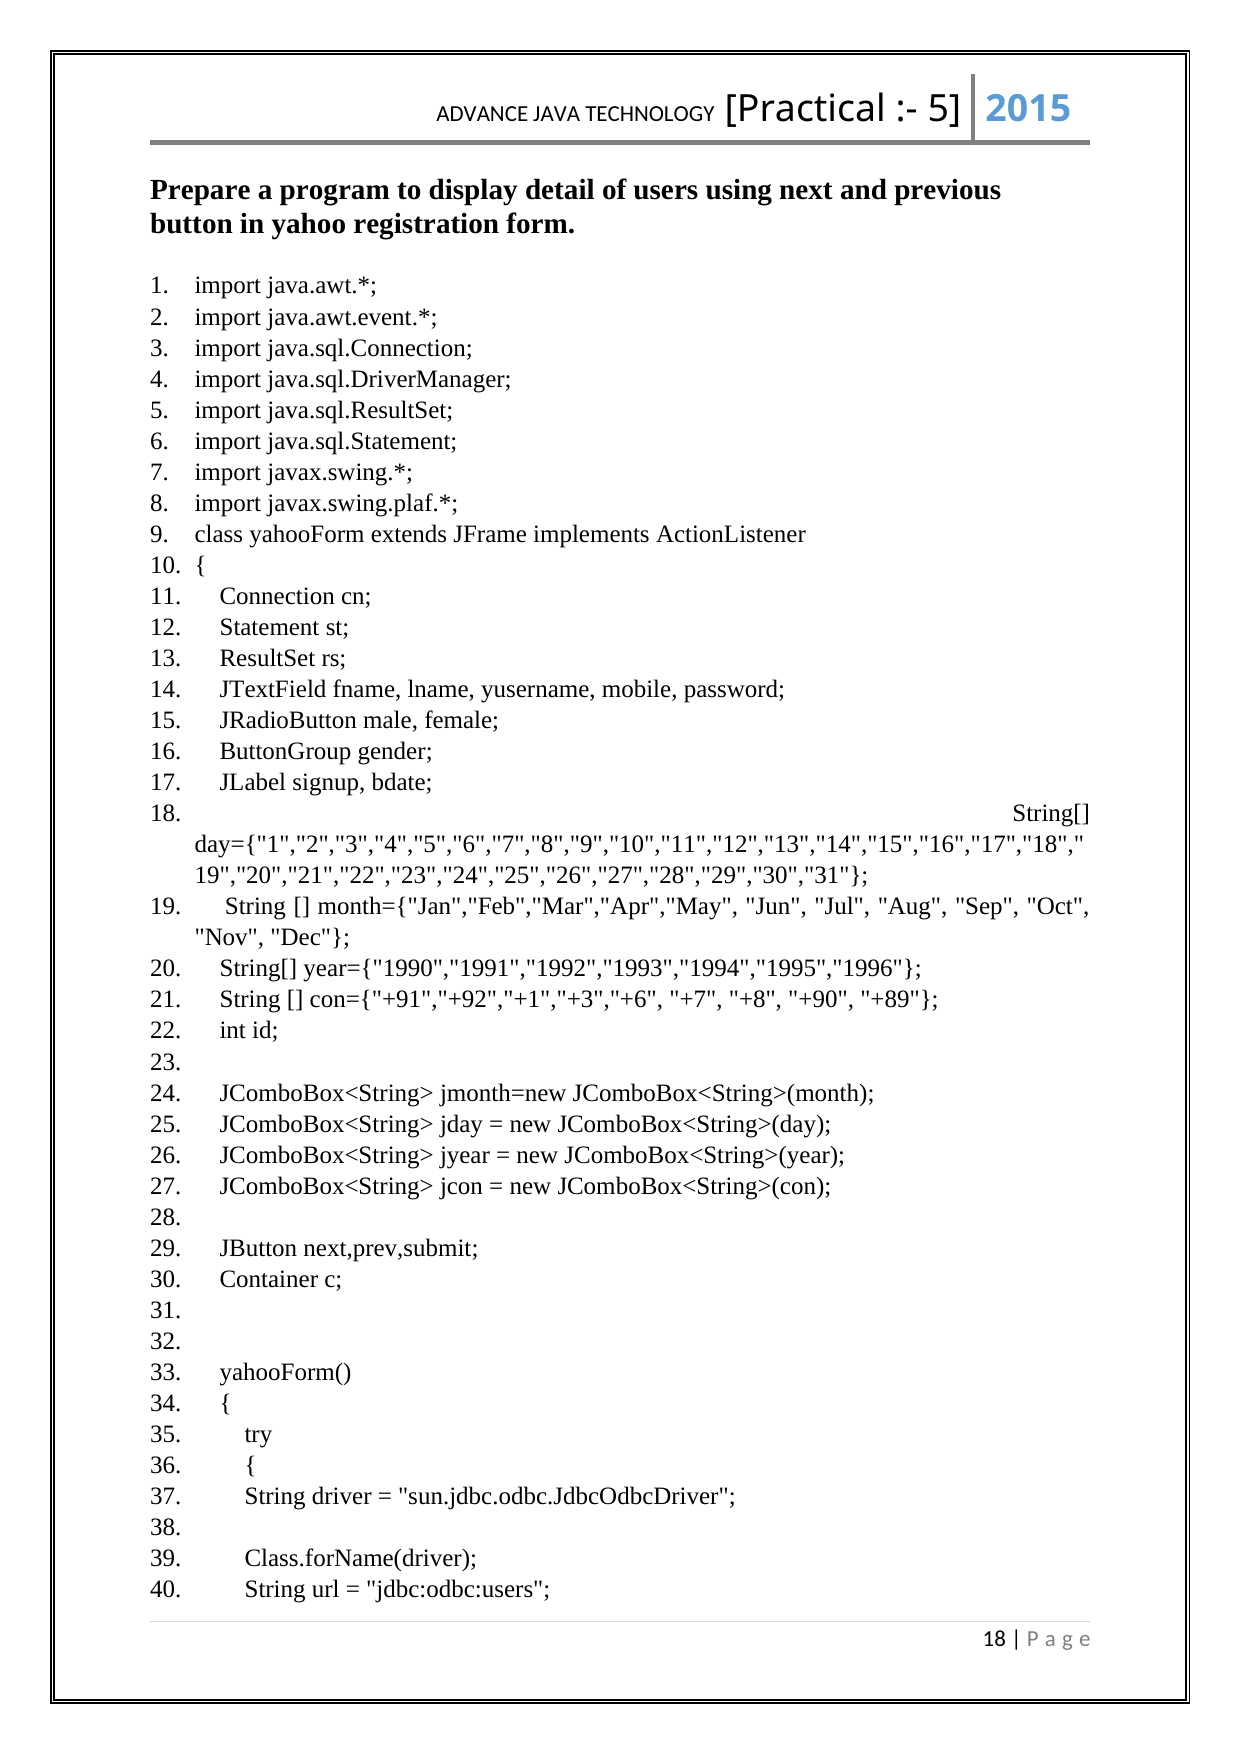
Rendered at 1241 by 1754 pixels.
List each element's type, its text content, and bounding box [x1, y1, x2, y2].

list int id; [150, 1016, 1090, 1044]
list { [150, 1388, 1090, 1417]
list Container c; [150, 1264, 1090, 1293]
list yahooForm() [150, 1357, 1090, 1386]
list JTextField fname, lname, yusername, mobile, password; [150, 674, 1090, 703]
list JButton next,prev,submit; [150, 1233, 1090, 1262]
list JComboBox<String> jmonth=new JComboBox<String>(month); [150, 1078, 1090, 1106]
list JLabel signup, bdate; [150, 767, 1090, 796]
list String[] year={"1990","1991","1992","1993","1994","1995","1996"}; [150, 953, 1090, 982]
list Connection cn; [150, 581, 1090, 610]
list import javax.swing.*; [150, 457, 1090, 486]
list import javax.swing.plaf.*; [150, 488, 1090, 517]
list { [150, 1450, 1090, 1479]
list Statement st; [150, 612, 1090, 641]
list JComboBox<String> jcon = new JComboBox<String>(con); [150, 1171, 1090, 1199]
list import java.sql.Statement; [150, 426, 1090, 454]
list try [150, 1419, 1090, 1448]
list import java.awt.*; [150, 271, 1090, 299]
list String[] day={"1","2","3","4","5","6","7","8","9","10","11","12","13","14","15","16","17","18","19","20","21","22","23","24","25","26","27","28","29","30","31"}; [150, 798, 1090, 889]
list String driver = "sun.jdbc.odbc.JdbcOdbcDriver"; [150, 1481, 1090, 1510]
list import java.sql.ResultSet; [150, 395, 1090, 423]
list String [] month={"Jan","Feb","Mar","Apr","May", "Jun", "Jul", "Aug", "Sep", "Oct", "Nov", "Dec"}; [150, 891, 1090, 951]
list import java.sql.DriverManager; [150, 364, 1090, 392]
list Class.forName(driver); [150, 1543, 1090, 1572]
list ButtonGroup gender; [150, 736, 1090, 765]
list JComboBox<String> jyear = new JComboBox<String>(year); [150, 1140, 1090, 1168]
text Prepare a program to display detail of users using next and previous button in yahoo registration form. [150, 172, 1090, 239]
list ResultSet rs; [150, 643, 1090, 672]
list JRadioButton male, female; [150, 705, 1090, 734]
list String [] con={"+91","+92","+1","+3","+6", "+7", "+8", "+90", "+89"}; [150, 984, 1090, 1013]
list String url = "jdbc:odbc:users"; [150, 1574, 1090, 1603]
list import java.sql.Connection; [150, 333, 1090, 361]
list JComboBox<String> jday = new JComboBox<String>(day); [150, 1109, 1090, 1137]
list class yahooForm extends JFrame implements ActionListener [150, 519, 1090, 548]
list { [150, 550, 1090, 579]
list import java.awt.event.*; [150, 302, 1090, 330]
